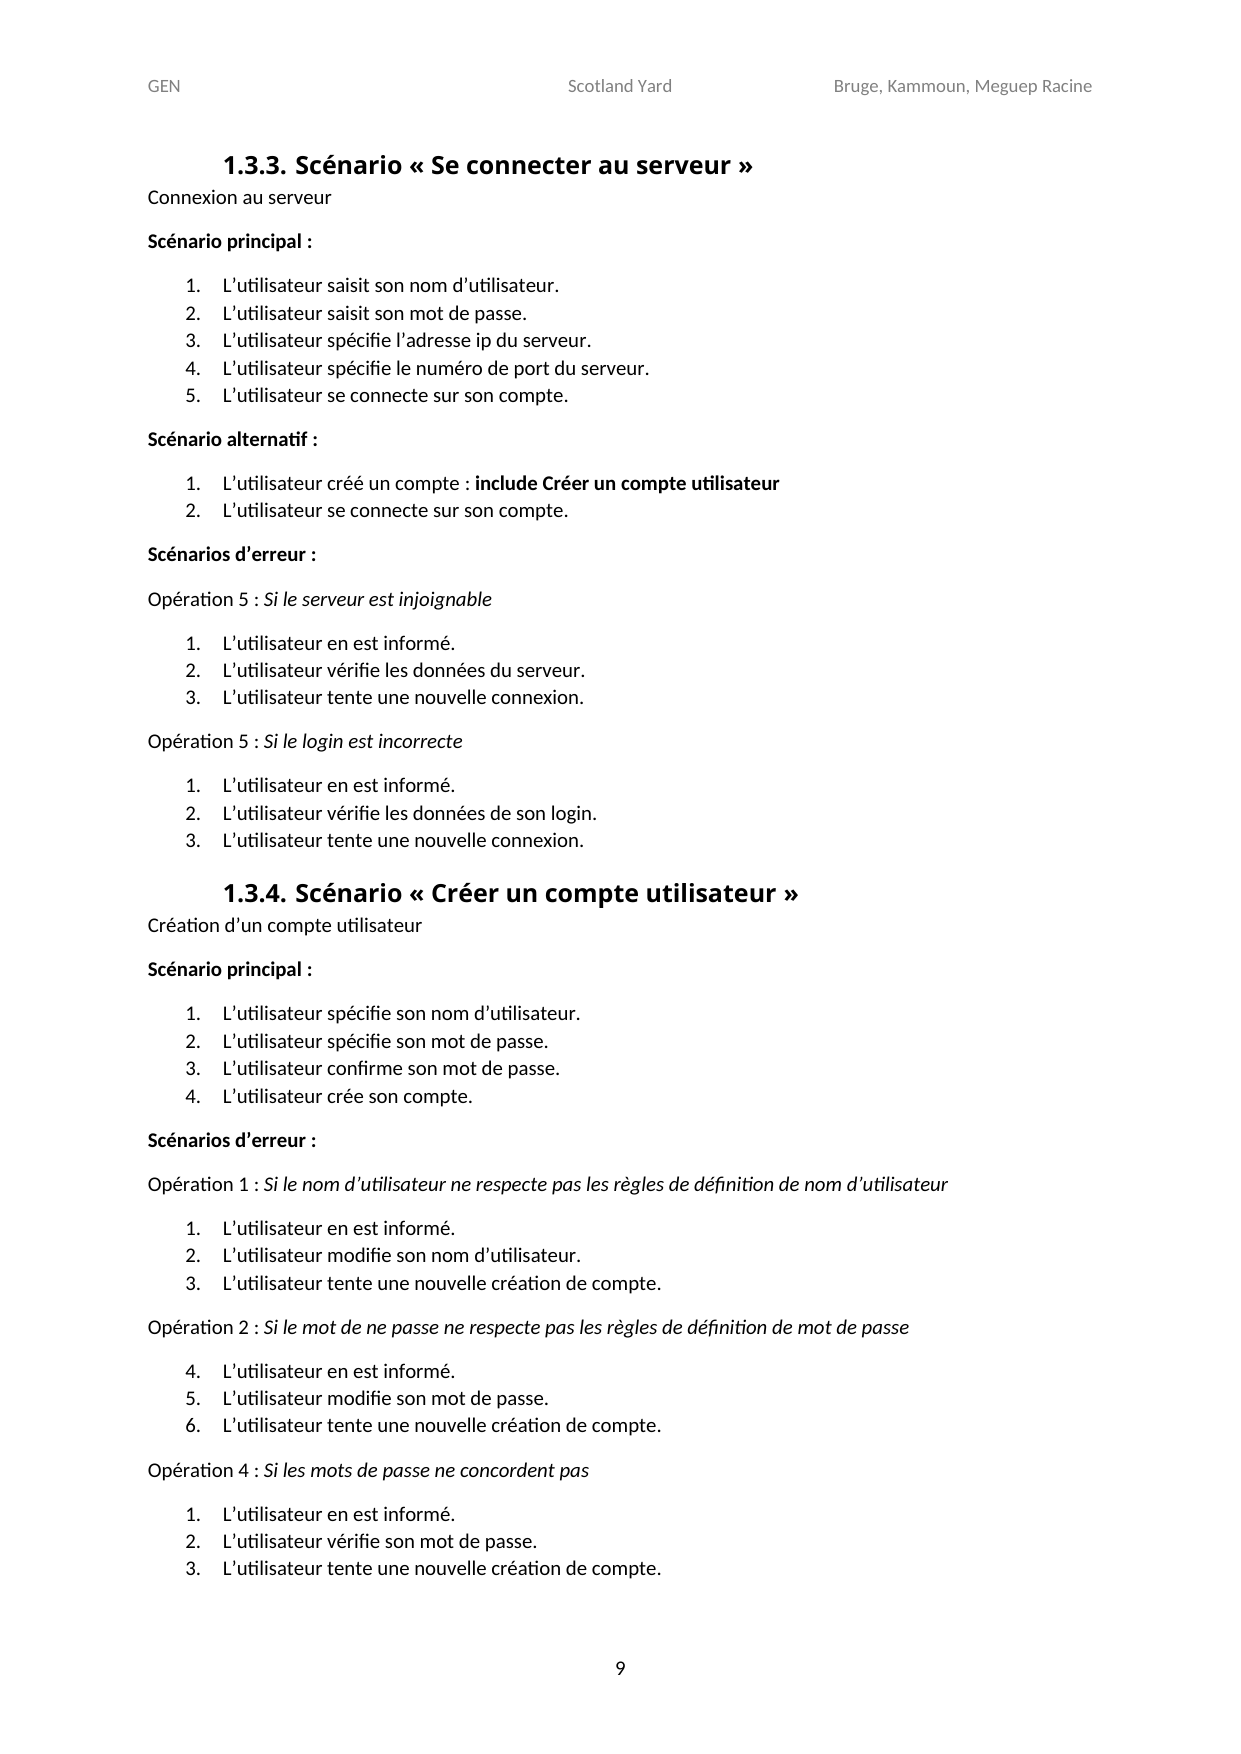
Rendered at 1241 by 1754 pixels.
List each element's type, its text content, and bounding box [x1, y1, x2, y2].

list L’utilisateur spécifie le numéro de port du serveur. [185, 355, 1093, 380]
list L’utilisateur spécifie son mot de passe. [185, 1028, 1093, 1053]
list L’utilisateur modifie son nom d’utilisateur. [185, 1242, 1093, 1268]
list L’utilisateur tente une nouvelle connexion. [185, 684, 1093, 710]
list L’utilisateur en est informé. [185, 1215, 1093, 1240]
list L’utilisateur vérifie les données du serveur. [185, 657, 1093, 683]
list L’utilisateur en est informé. [185, 773, 1093, 798]
text Scénario principal : [148, 228, 1093, 254]
text Opération 5 : Si le login est incorrecte [148, 729, 1093, 754]
list L’utilisateur en est informé. [185, 630, 1093, 655]
text Connexion au serveur [148, 184, 1093, 210]
text Opération 2 : Si le mot de ne passe ne respecte pas les règles de définition de mot de passe [148, 1314, 1093, 1339]
list L’utilisateur saisit son mot de passe. [185, 300, 1093, 325]
list L’utilisateur créé un compte : include Créer un compte utilisateur [185, 470, 1093, 496]
text Opération 1 : Si le nom d’utilisateur ne respecte pas les règles de définition de nom d’utilisateur [148, 1171, 1093, 1196]
list L’utilisateur saisit son nom d’utilisateur. [185, 272, 1093, 298]
list L’utilisateur tente une nouvelle création de compte. [185, 1413, 1093, 1438]
text Création d’un compte utilisateur [148, 912, 1093, 938]
list L’utilisateur en est informé. [185, 1501, 1093, 1526]
title Scénario « Se connecter au serveur » [223, 148, 1093, 182]
text Scénario principal : [148, 957, 1093, 982]
text Scénarios d’erreur : [148, 542, 1093, 567]
list L’utilisateur vérifie son mot de passe. [185, 1528, 1093, 1554]
text Opération 5 : Si le serveur est injoignable [148, 586, 1093, 611]
list L’utilisateur spécifie l’adresse ip du serveur. [185, 327, 1093, 353]
text Opération 4 : Si les mots de passe ne concordent pas [148, 1457, 1093, 1482]
list L’utilisateur vérifie les données de son login. [185, 800, 1093, 826]
list L’utilisateur tente une nouvelle création de compte. [185, 1270, 1093, 1295]
list L’utilisateur modifie son mot de passe. [185, 1385, 1093, 1411]
list L’utilisateur se connecte sur son compte. [185, 498, 1093, 523]
list L’utilisateur se connecte sur son compte. [185, 382, 1093, 407]
list L’utilisateur tente une nouvelle connexion. [185, 827, 1093, 853]
text Scénarios d’erreur : [148, 1127, 1093, 1152]
list L’utilisateur spécifie son nom d’utilisateur. [185, 1001, 1093, 1026]
list L’utilisateur tente une nouvelle création de compte. [185, 1556, 1093, 1581]
list L’utilisateur en est informé. [185, 1358, 1093, 1383]
list L’utilisateur crée son compte. [185, 1083, 1093, 1108]
list L’utilisateur confirme son mot de passe. [185, 1055, 1093, 1081]
text Scénario alternatif : [148, 426, 1093, 452]
title Scénario « Créer un compte utilisateur » [223, 876, 1093, 910]
